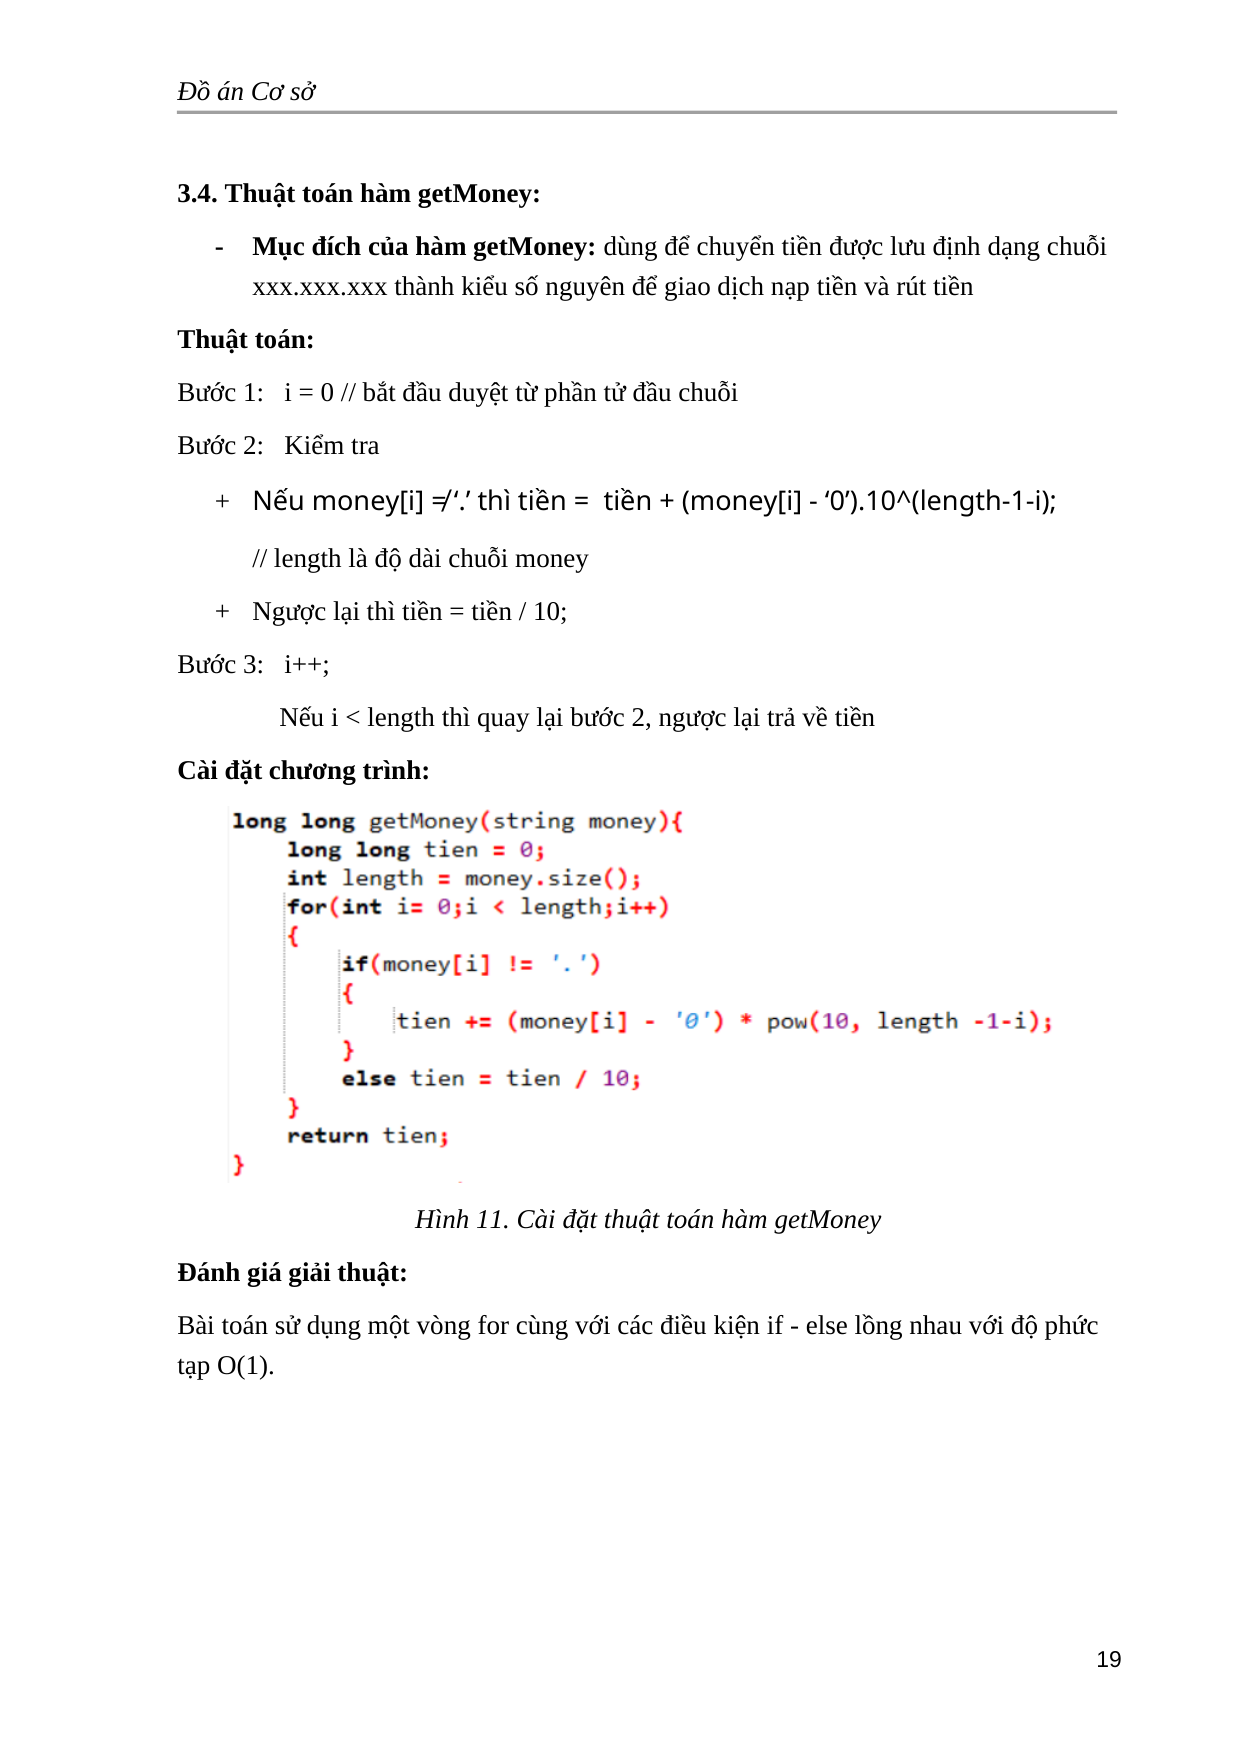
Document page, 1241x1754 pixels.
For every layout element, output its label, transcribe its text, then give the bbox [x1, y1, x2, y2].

text Bước 1: i = 0 // bắt đầu duyệt từ phần tử đầu chuỗi [177, 376, 1122, 407]
list Mục đích của hàm getMoney: dùng để chuyển tiền được lưu định dạng chuỗi xxx.xxx.xxx thành kiểu số nguyên để giao dịch nạp tiền và rút tiền [214, 229, 1122, 301]
text Thuật toán: [177, 323, 1122, 354]
text // length là độ dài chuỗi money [252, 542, 1122, 573]
text Nếu i < length thì quay lại bước 2, ngược lại trả về tiền [177, 701, 1122, 732]
list Ngược lại thì tiền = tiền / 10; [214, 595, 1122, 626]
text Bước 3: i++; [177, 648, 1122, 679]
text Bài toán sử dụng một vòng for cùng với các điều kiện if - else lồng nhau với độ phức tạp O(1). [177, 1309, 1122, 1381]
picture [227, 806, 1072, 1183]
text Hình 11. Cài đặt thuật toán hàm getMoney [177, 1203, 1122, 1234]
text 3.4. Thuật toán hàm getMoney: [177, 177, 1122, 208]
text Cài đặt chương trình: [177, 754, 1122, 785]
text Bước 2: Kiểm tra [177, 429, 1122, 460]
list Nếu money[i] ≠ ‘.’ thì tiền = tiền + (money[i] - ‘0’).10^(length-1-i); [214, 482, 1122, 518]
text Đánh giá giải thuật: [177, 1256, 1122, 1287]
